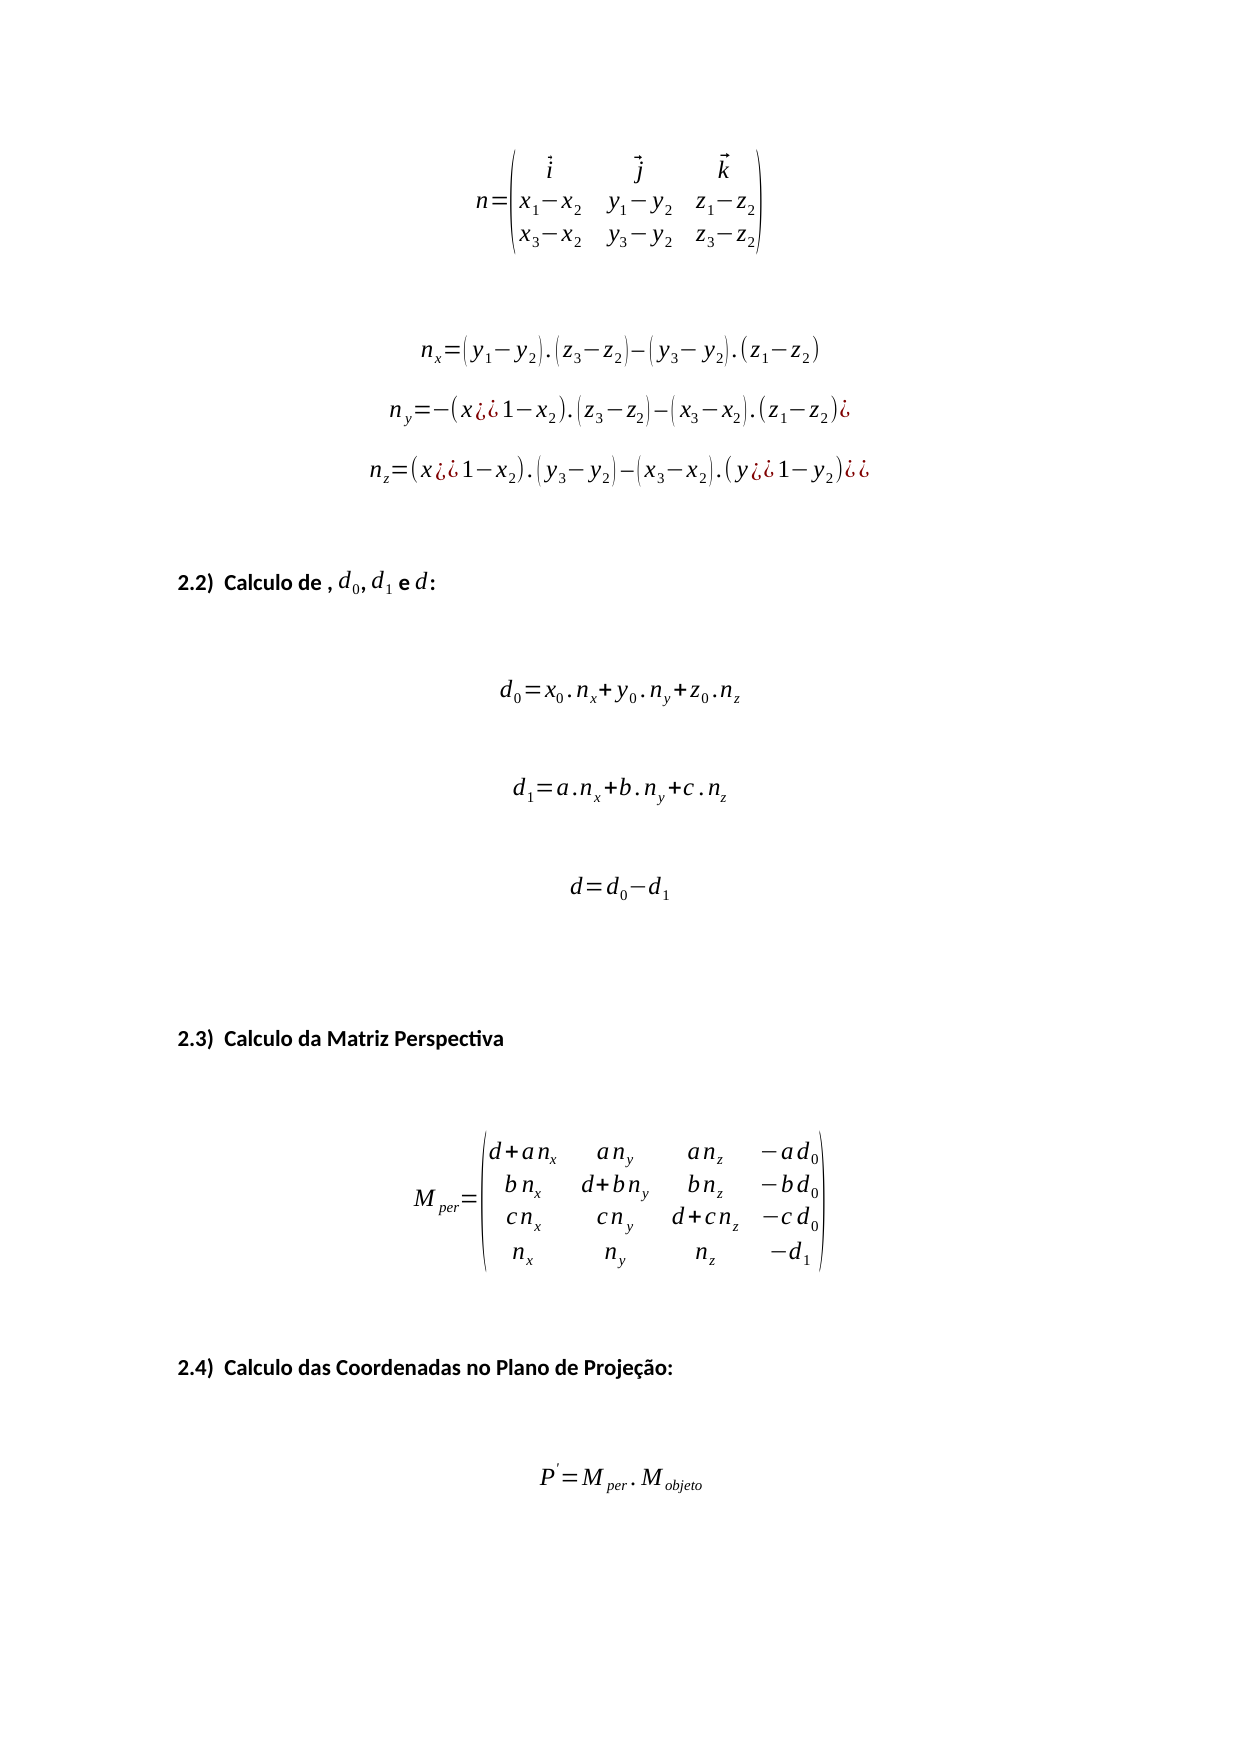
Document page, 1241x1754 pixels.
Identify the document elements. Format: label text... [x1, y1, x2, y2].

text 2.4) Calculo das Coordenadas no Plano de Projeção: [177, 1353, 1063, 1381]
text 2.3) Calculo da Matriz Perspectiva [177, 1024, 1063, 1052]
text 2.2) Calculo de , , e : [177, 566, 1063, 598]
